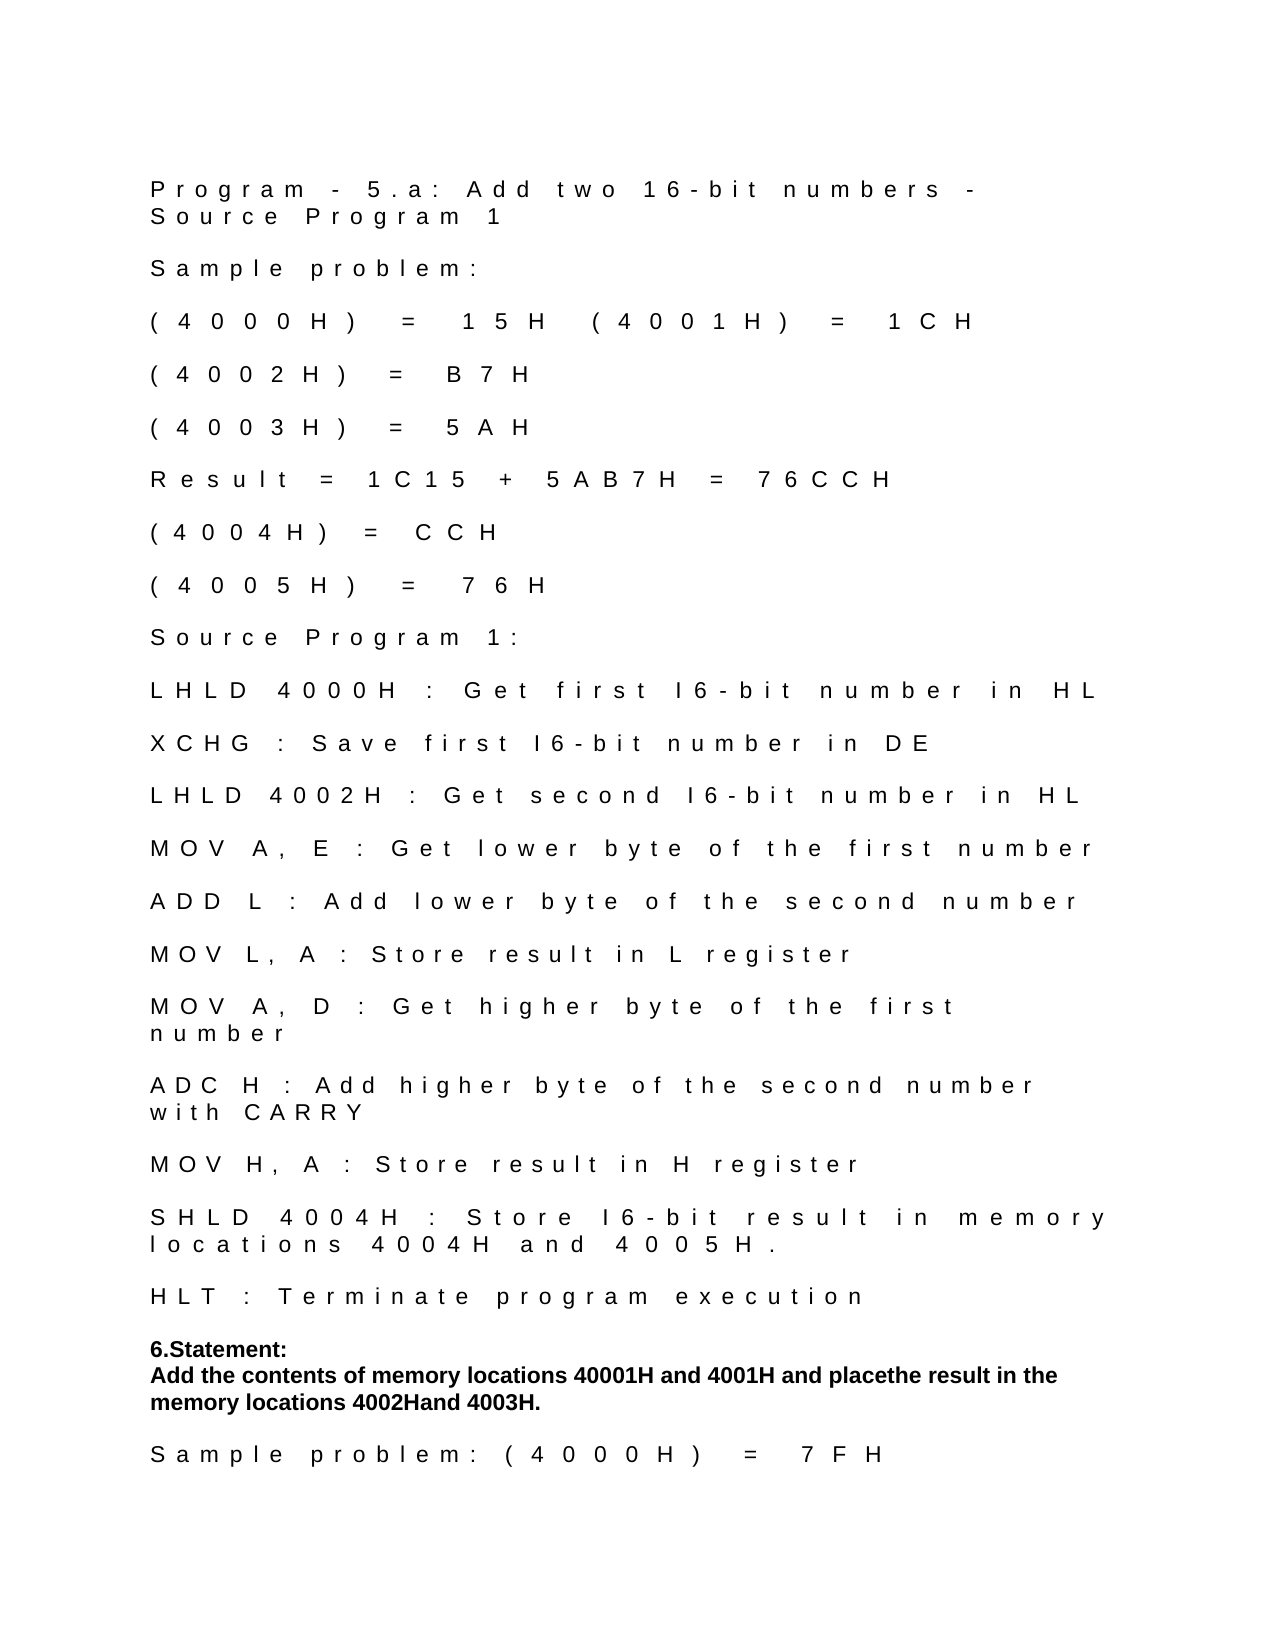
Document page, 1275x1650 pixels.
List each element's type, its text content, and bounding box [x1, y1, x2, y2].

text SHLD 4004H : Store I6-bit result in memory locations 4004H and 4005H. [150, 1204, 1125, 1257]
text Add the contents of memory locations 40001H and 4001H and placethe result in the memory locations 4002Hand 4003H. [150, 1362, 1125, 1415]
text (4000H) = 15H (4001H) = 1CH [150, 308, 1125, 334]
text (4002H) = B7H [150, 361, 1125, 387]
text (4004H) = CCH [150, 519, 1125, 545]
text LHLD 4000H : Get first I6-bit number in HL [150, 677, 1125, 703]
text MOV A, E : Get lower byte of the first number [150, 835, 1125, 862]
text MOV H, A : Store result in H register [150, 1151, 1125, 1178]
text Program - 5.a: Add two 16-bit numbers - Source Program 1 [150, 176, 1125, 229]
text Sample problem: [150, 255, 1125, 282]
text Result = 1C15 + 5AB7H = 76CCH [150, 466, 1125, 493]
text MOV L, A : Store result in L register [150, 941, 1125, 967]
text ADD L : Add lower byte of the second number [150, 888, 1125, 914]
text 6.Statement: [150, 1336, 1125, 1362]
text ADC H : Add higher byte of the second number with CARRY [150, 1072, 1125, 1125]
text (4005H) = 76H [150, 572, 1125, 598]
text HLT : Terminate program execution [150, 1283, 1125, 1309]
text (4003H) = 5AH [150, 413, 1125, 440]
text MOV A, D : Get higher byte of the first number [150, 993, 1125, 1046]
text LHLD 4002H : Get second I6-bit number in HL [150, 782, 1125, 809]
text XCHG : Save first I6-bit number in DE [150, 730, 1125, 756]
text Source Program 1: [150, 624, 1125, 651]
text Sample problem: (4000H) = 7FH [150, 1441, 1125, 1468]
